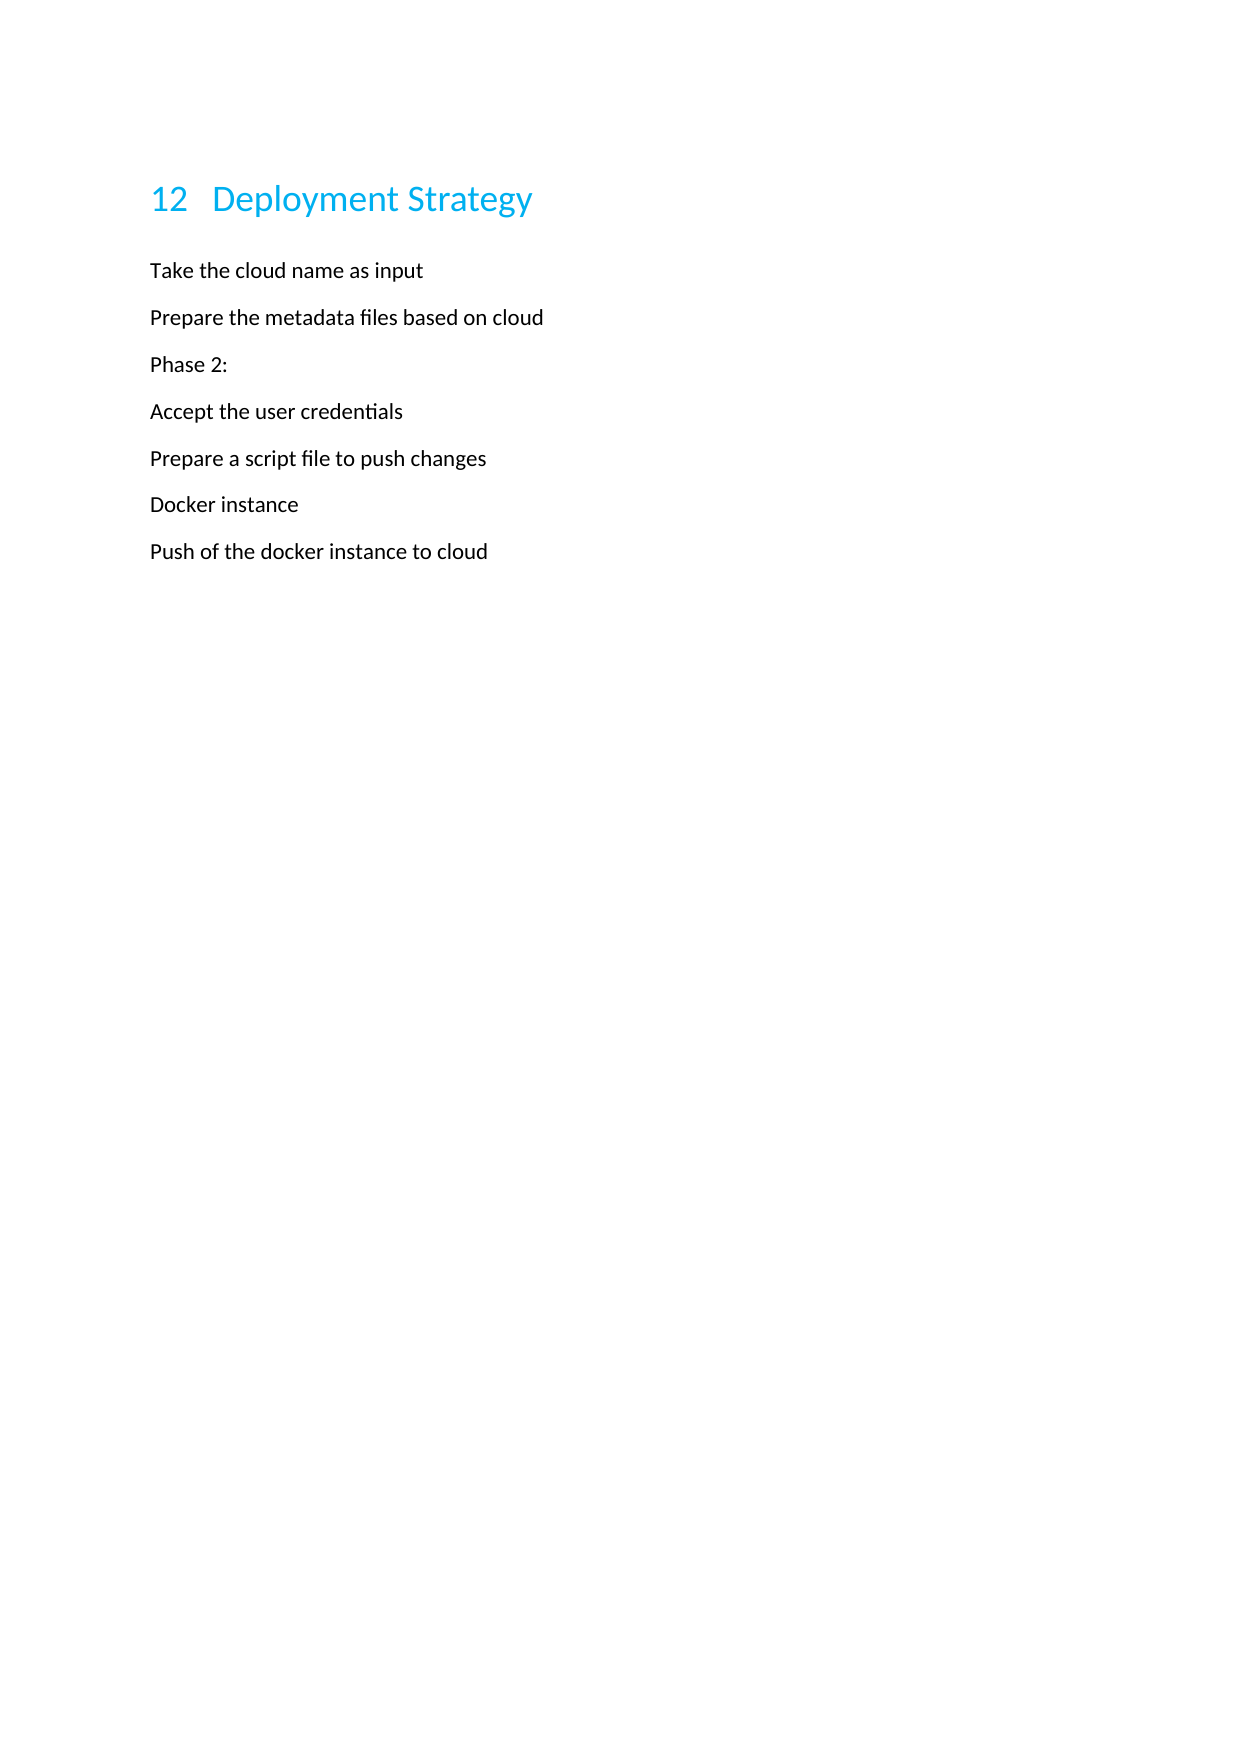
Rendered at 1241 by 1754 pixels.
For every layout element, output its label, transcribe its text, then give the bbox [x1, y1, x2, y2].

text Prepare a script file to push changes [150, 444, 1090, 472]
text Phase 2: [150, 350, 1090, 378]
subtitle Deployment Strategy [150, 175, 1090, 221]
text Docker instance [150, 491, 1090, 519]
text Push of the docker instance to cloud [150, 537, 1090, 566]
text Take the cloud name as input [150, 256, 1090, 284]
text Accept the user credentials [150, 397, 1090, 425]
text Prepare the metadata files based on cloud [150, 303, 1090, 331]
